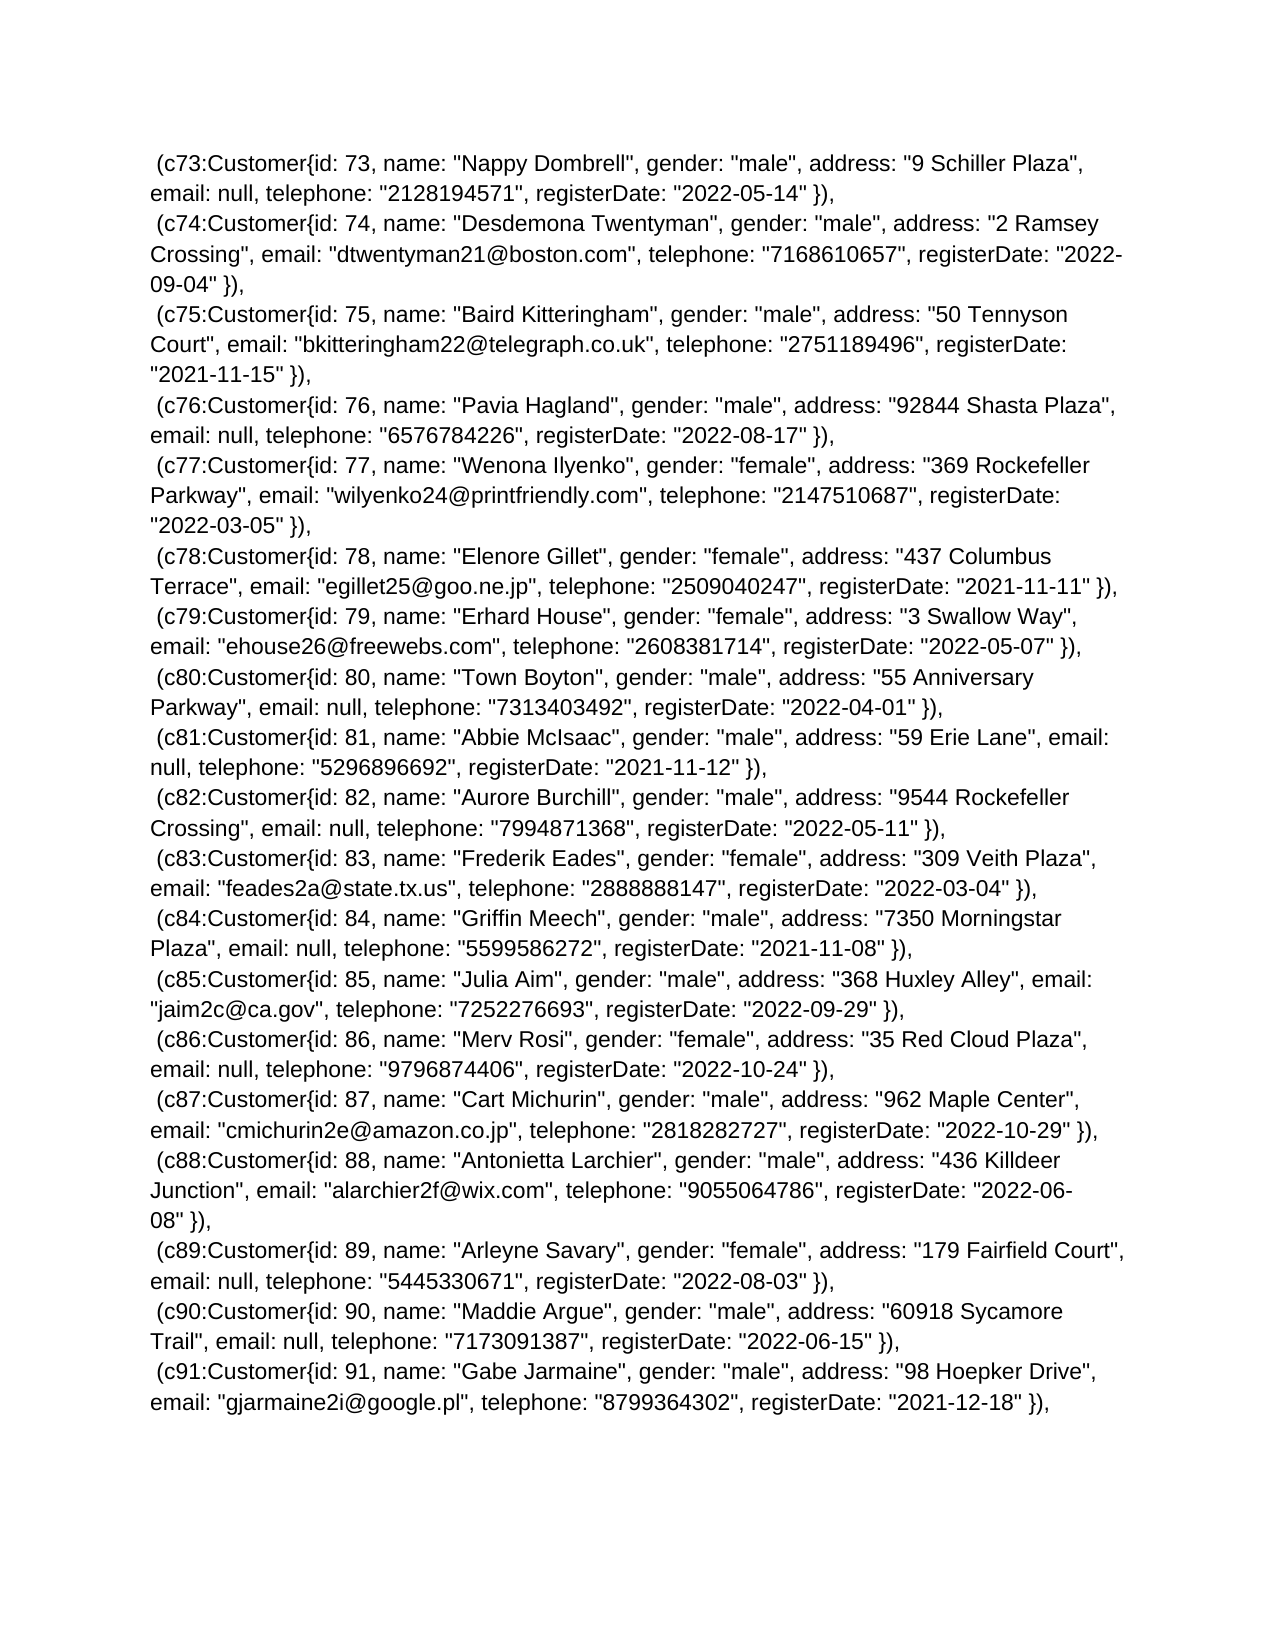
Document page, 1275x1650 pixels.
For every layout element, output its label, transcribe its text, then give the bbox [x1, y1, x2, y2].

text (c74:Customer{id: 74, name: "Desdemona Twentyman", gender: "male", address: "2 Ramsey Crossing", email: "dtwentyman21@boston.com", telephone: "7168610657", registerDate: "2022-09-04" }), [150, 210, 1125, 297]
text (c81:Customer{id: 81, name: "Abbie McIsaac", gender: "male", address: "59 Erie Lane", email: null, telephone: "5296896692", registerDate: "2021-11-12" }), [150, 724, 1125, 781]
text (c75:Customer{id: 75, name: "Baird Kitteringham", gender: "male", address: "50 Tennyson Court", email: "bkitteringham22@telegraph.co.uk", telephone: "2751189496", registerDate: "2021-11-15" }), [150, 301, 1125, 388]
text (c85:Customer{id: 85, name: "Julia Aim", gender: "male", address: "368 Huxley Alley", email: "jaim2c@ca.gov", telephone: "7252276693", registerDate: "2022-09-29" }), [150, 966, 1125, 1022]
text (c80:Customer{id: 80, name: "Town Boyton", gender: "male", address: "55 Anniversary Parkway", email: null, telephone: "7313403492", registerDate: "2022-04-01" }), [150, 663, 1125, 720]
text (c90:Customer{id: 90, name: "Maddie Argue", gender: "male", address: "60918 Sycamore Trail", email: null, telephone: "7173091387", registerDate: "2022-06-15" }), [150, 1298, 1125, 1354]
text (c86:Customer{id: 86, name: "Merv Rosi", gender: "female", address: "35 Red Cloud Plaza", email: null, telephone: "9796874406", registerDate: "2022-10-24" }), [150, 1026, 1125, 1083]
text (c82:Customer{id: 82, name: "Aurore Burchill", gender: "male", address: "9544 Rockefeller Crossing", email: null, telephone: "7994871368", registerDate: "2022-05-11" }), [150, 784, 1125, 841]
text (c76:Customer{id: 76, name: "Pavia Hagland", gender: "male", address: "92844 Shasta Plaza", email: null, telephone: "6576784226", registerDate: "2022-08-17" }), [150, 392, 1125, 448]
text (c88:Customer{id: 88, name: "Antonietta Larchier", gender: "male", address: "436 Killdeer Junction", email: "alarchier2f@wix.com", telephone: "9055064786", registerDate: "2022-06-08" }), [150, 1147, 1125, 1234]
text (c91:Customer{id: 91, name: "Gabe Jarmaine", gender: "male", address: "98 Hoepker Drive", email: "gjarmaine2i@google.pl", telephone: "8799364302", registerDate: "2021-12-18" }), [150, 1358, 1125, 1415]
text (c78:Customer{id: 78, name: "Elenore Gillet", gender: "female", address: "437 Columbus Terrace", email: "egillet25@goo.ne.jp", telephone: "2509040247", registerDate: "2021-11-11" }), [150, 543, 1125, 599]
text (c84:Customer{id: 84, name: "Griffin Meech", gender: "male", address: "7350 Morningstar Plaza", email: null, telephone: "5599586272", registerDate: "2021-11-08" }), [150, 905, 1125, 962]
text (c79:Customer{id: 79, name: "Erhard House", gender: "female", address: "3 Swallow Way", email: "ehouse26@freewebs.com", telephone: "2608381714", registerDate: "2022-05-07" }), [150, 603, 1125, 660]
text (c73:Customer{id: 73, name: "Nappy Dombrell", gender: "male", address: "9 Schiller Plaza", email: null, telephone: "2128194571", registerDate: "2022-05-14" }), [150, 150, 1125, 207]
text (c89:Customer{id: 89, name: "Arleyne Savary", gender: "female", address: "179 Fairfield Court", email: null, telephone: "5445330671", registerDate: "2022-08-03" }), [150, 1237, 1125, 1294]
text (c83:Customer{id: 83, name: "Frederik Eades", gender: "female", address: "309 Veith Plaza", email: "feades2a@state.tx.us", telephone: "2888888147", registerDate: "2022-03-04" }), [150, 845, 1125, 901]
text (c77:Customer{id: 77, name: "Wenona Ilyenko", gender: "female", address: "369 Rockefeller Parkway", email: "wilyenko24@printfriendly.com", telephone: "2147510687", registerDate: "2022-03-05" }), [150, 452, 1125, 539]
text (c87:Customer{id: 87, name: "Cart Michurin", gender: "male", address: "962 Maple Center", email: "cmichurin2e@amazon.co.jp", telephone: "2818282727", registerDate: "2022-10-29" }), [150, 1086, 1125, 1143]
